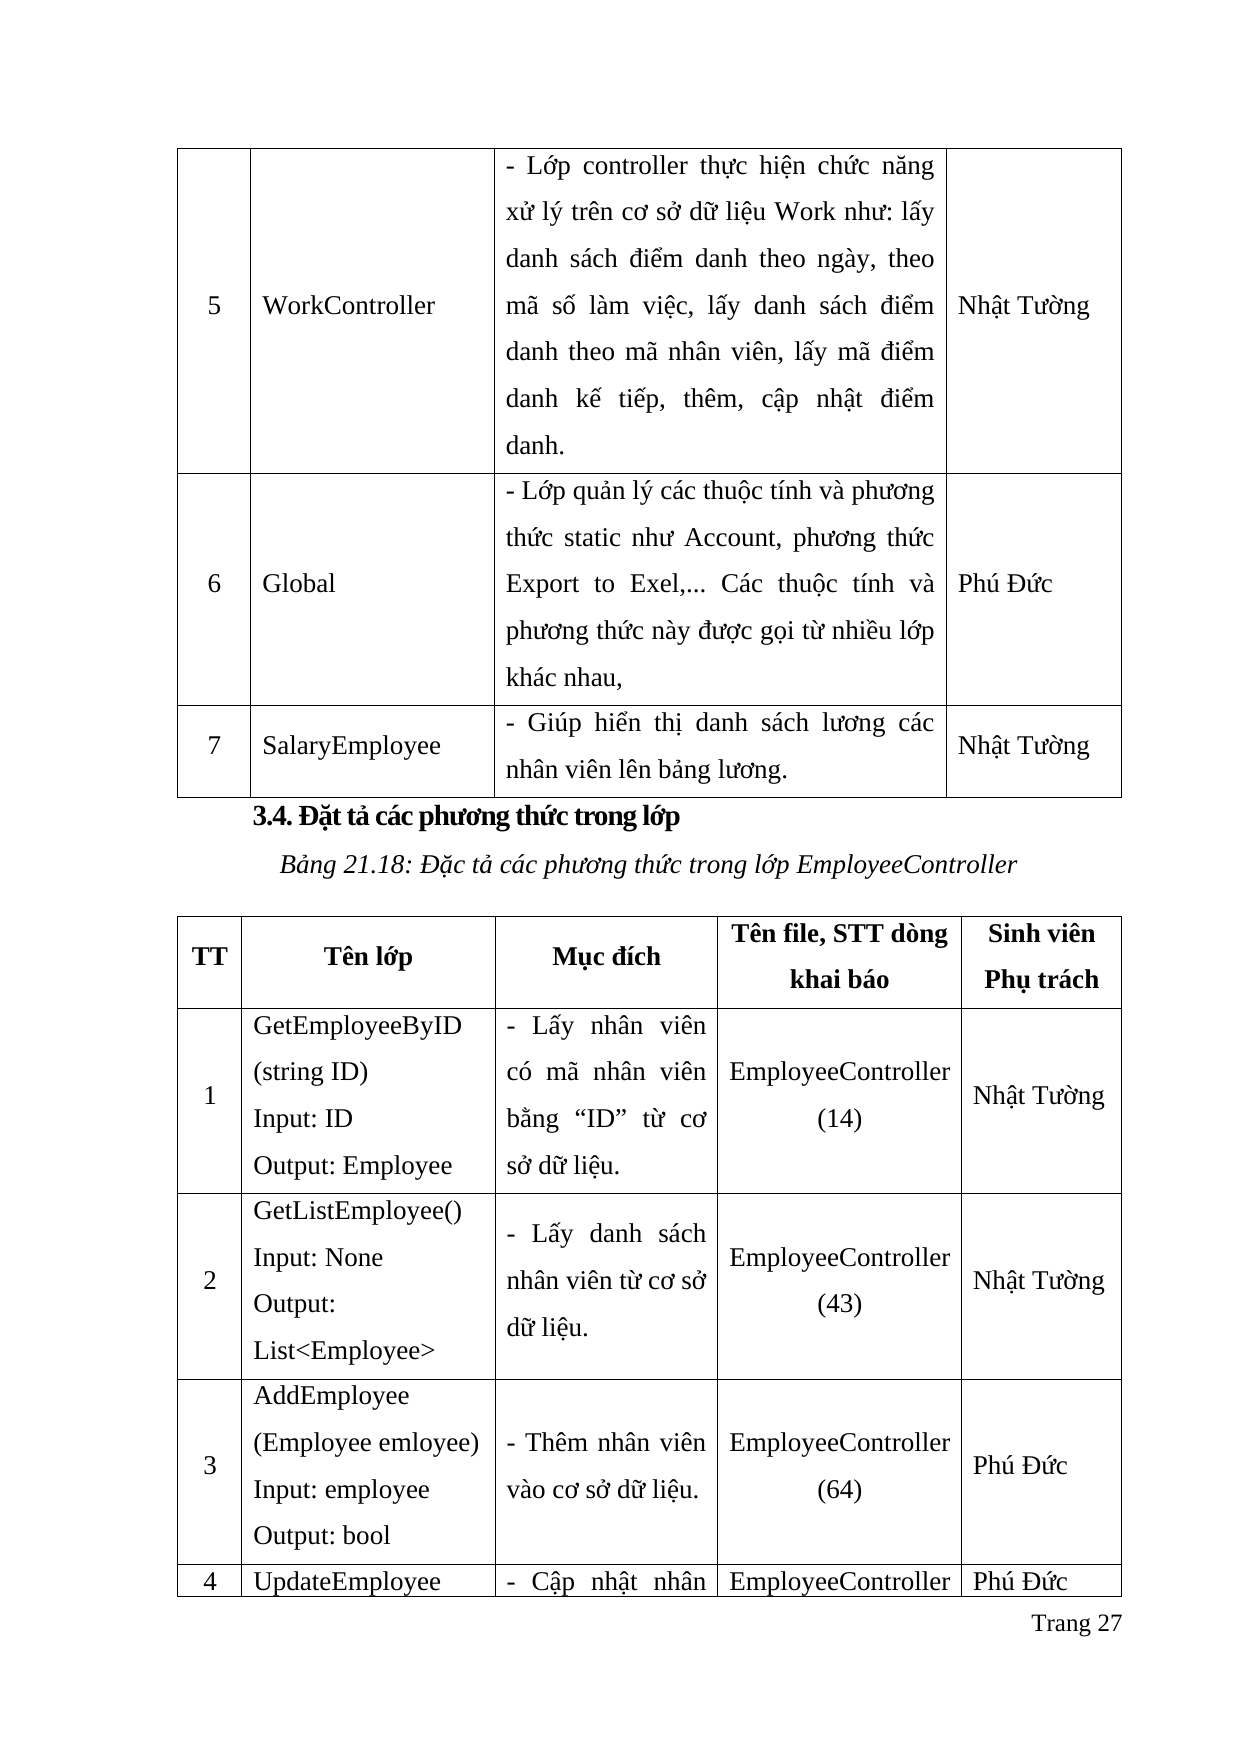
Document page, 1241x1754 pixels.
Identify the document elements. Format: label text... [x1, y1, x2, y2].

table_header TT [178, 917, 241, 1008]
table_cell 3 [178, 1380, 241, 1564]
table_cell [718, 1565, 961, 1596]
table_cell 5 [178, 149, 250, 473]
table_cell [242, 1565, 495, 1596]
table_cell Nhật Tường [962, 1194, 1121, 1378]
table_cell SalaryEmployee [251, 706, 494, 797]
table_cell GetEmployeeByID (string ID) Input: ID Output: Employee [242, 1009, 495, 1193]
table_header Tên file, STT dòng khai báo [718, 917, 961, 1008]
title 3.4. Đặt tả các phương thức trong lớp [252, 798, 1122, 832]
table_cell 7 [178, 706, 250, 797]
table_cell Phú Đức [962, 1380, 1121, 1564]
table_cell GetListEmployee() Input: None Output: List<Employee> [242, 1194, 495, 1378]
table_header Tên lớp [242, 917, 495, 1008]
table_cell - Lớp controller thực hiện chức năng xử lý trên cơ sở dữ liệu Work như: lấy danh sách điểm danh theo ngày, theo mã số làm việc, lấy danh sách điểm danh theo mã nhân viên, lấy mã điểm danh kế tiếp, thêm, cập nhật điểm danh. [495, 149, 946, 473]
table_cell - Giúp hiển thị danh sách lương các nhân viên lên bảng lương. [495, 706, 946, 797]
table_cell Phú Đức [947, 474, 1121, 705]
table_cell Phú Đức [962, 1565, 1121, 1596]
table_cell WorkController [251, 149, 494, 473]
table_cell EmployeeController (14) [718, 1009, 961, 1193]
table_cell 6 [178, 474, 250, 705]
table_cell - Lấy nhân viên có mã nhân viên bằng “ID” từ cơ sở dữ liệu. [496, 1009, 717, 1193]
table_cell Nhật Tường [947, 706, 1121, 797]
table_cell - Thêm nhân viên vào cơ sở dữ liệu. [496, 1380, 717, 1564]
table_cell Global [251, 474, 494, 705]
table_cell - Lấy danh sách nhân viên từ cơ sở dữ liệu. [496, 1194, 717, 1378]
table_header Mục đích [496, 917, 717, 1008]
table_cell EmployeeController (43) [718, 1194, 961, 1378]
table_cell Nhật Tường [947, 149, 1121, 473]
table_cell - Lớp quản lý các thuộc tính và phương thức static như Account, phương thức Export to Exel,... Các thuộc tính và phương thức này được gọi từ nhiều lớp khác nhau, [495, 474, 946, 705]
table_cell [496, 1565, 717, 1596]
table_cell 1 [178, 1009, 241, 1193]
table_cell Nhật Tường [962, 1009, 1121, 1193]
table_header Sinh viên Phụ trách [962, 917, 1121, 1008]
table_cell 4 [178, 1565, 241, 1596]
table_cell AddEmployee (Employee emloyee) Input: employee Output: bool [242, 1380, 495, 1564]
table_cell 2 [178, 1194, 241, 1378]
table_cell EmployeeController (64) [718, 1380, 961, 1564]
